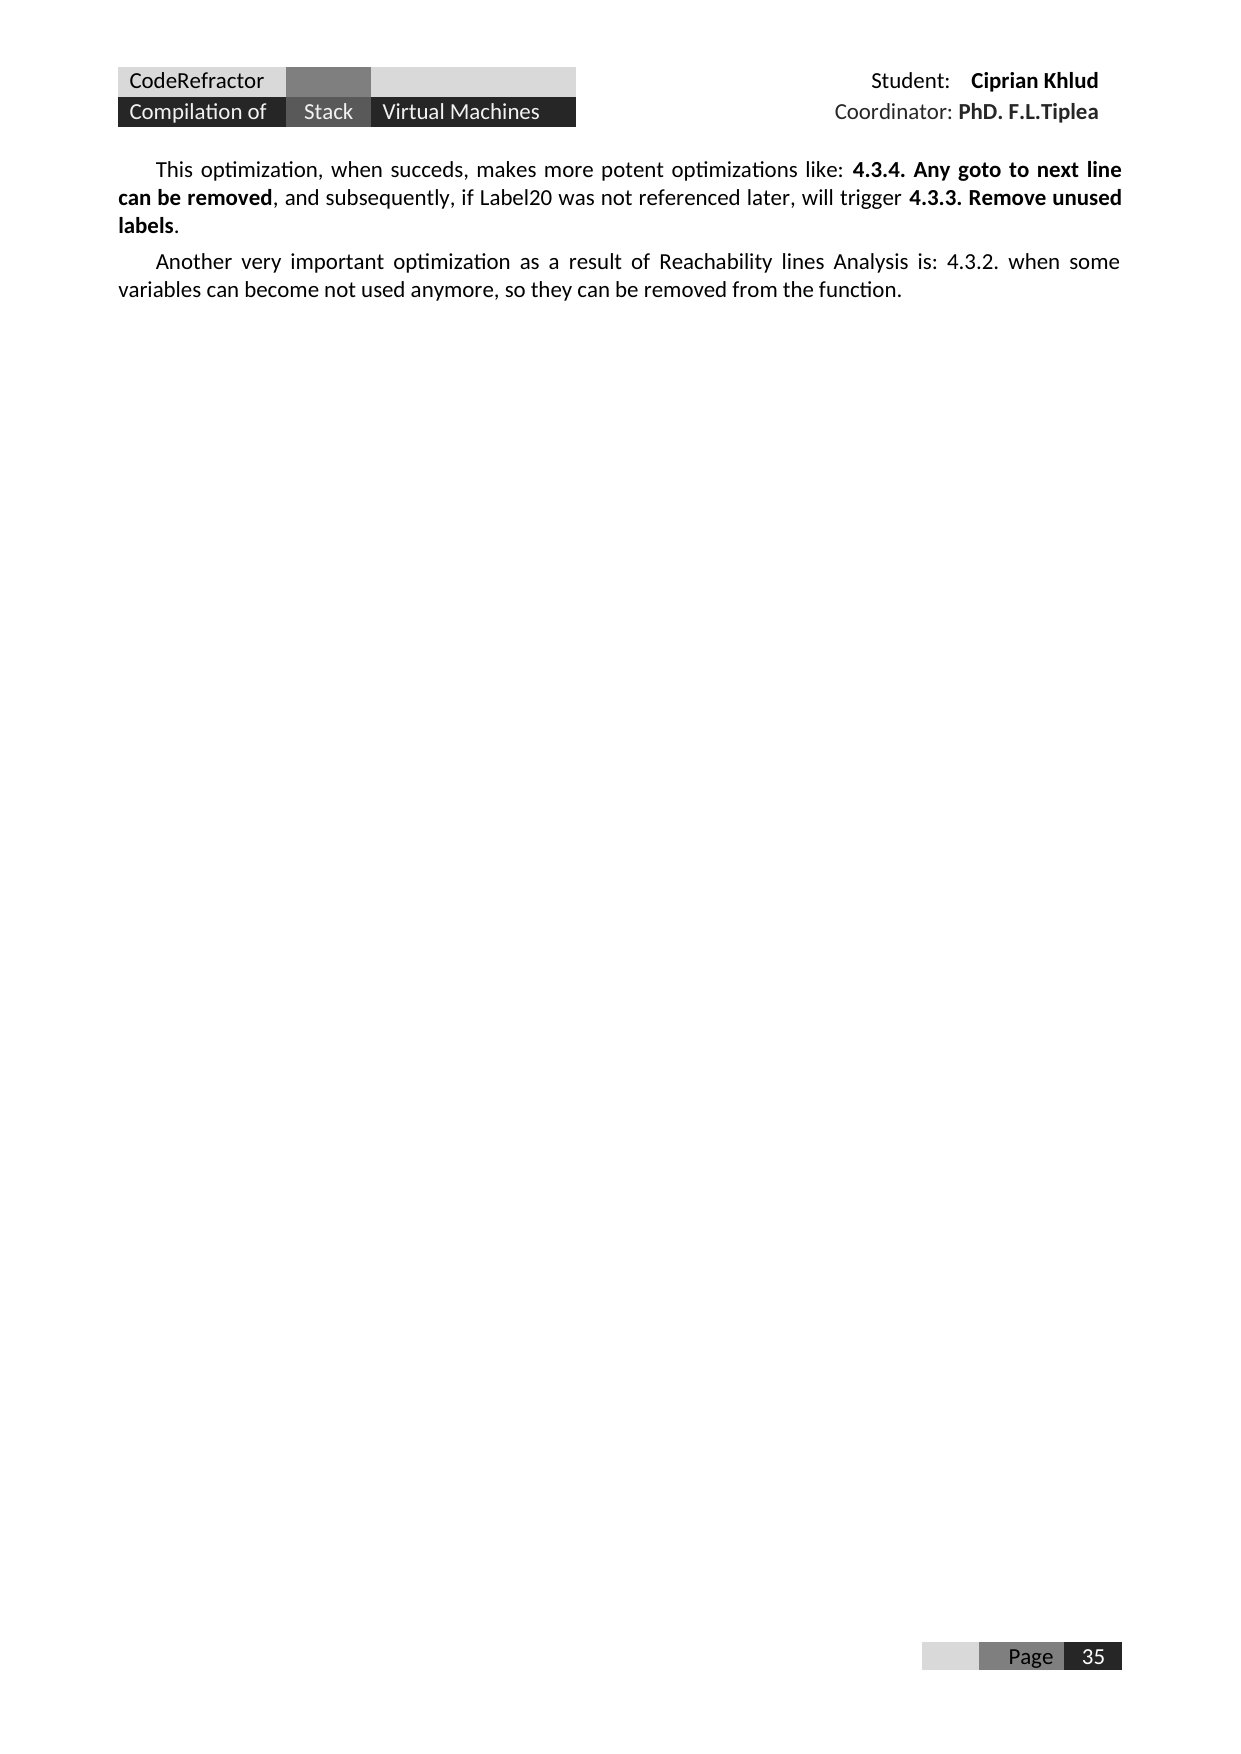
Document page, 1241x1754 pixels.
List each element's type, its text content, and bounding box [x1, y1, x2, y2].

text Another very important optimization as a result of Reachability lines Analysis is: 4.3.2. when some variables can become not used anymore, so they can be removed from the function. [118, 247, 1122, 303]
text This optimization, when succeds, makes more potent optimizations like: 4.3.4. Any goto to next line can be removed, and subsequently, if Label20 was not referenced later, will trigger 4.3.3. Remove unused labels. [118, 155, 1122, 239]
